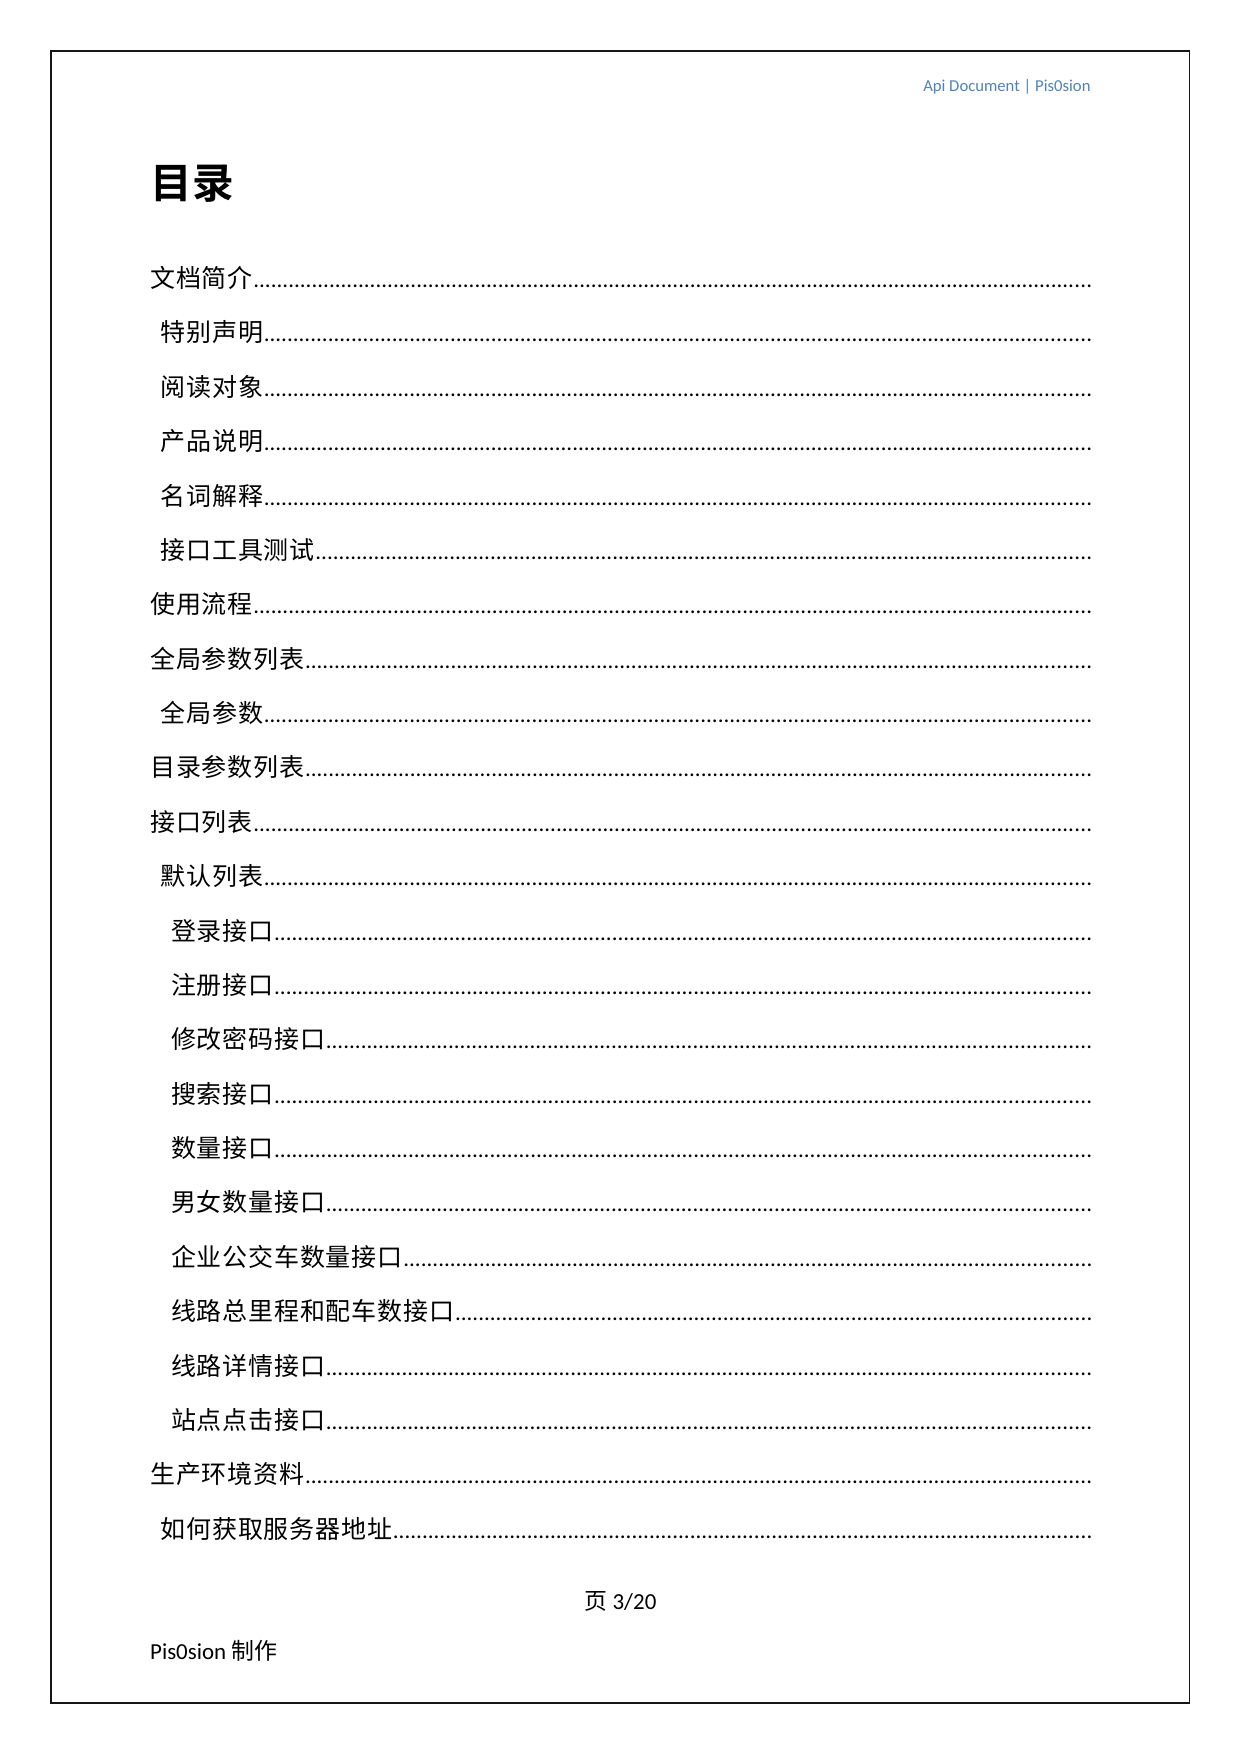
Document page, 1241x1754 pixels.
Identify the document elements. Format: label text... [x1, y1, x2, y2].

text 产品说明 [160, 422, 1090, 458]
text 全局参数 [160, 693, 1090, 730]
text 接口工具测试 [160, 530, 1090, 567]
text 默认列表 [160, 857, 1090, 893]
text 名词解释 [160, 476, 1090, 512]
text 阅读对象 [160, 367, 1090, 403]
text 线路详情接口 [171, 1346, 1090, 1382]
text 线路总里程和配车数接口 [171, 1292, 1090, 1328]
text 修改密码接口 [171, 1020, 1090, 1056]
text 登录接口 [171, 911, 1090, 947]
text 男女数量接口 [171, 1183, 1090, 1219]
text 生产环境资料 [150, 1455, 1090, 1491]
text 注册接口 [171, 965, 1090, 1002]
text 使用流程 [150, 585, 1090, 621]
title 目录 [150, 150, 1090, 210]
text 企业公交车数量接口 [171, 1237, 1090, 1273]
text 特别声明 [160, 313, 1090, 349]
text 如何获取服务器地址 [160, 1509, 1090, 1545]
text 搜索接口 [171, 1074, 1090, 1110]
text 接口列表 [150, 802, 1090, 838]
text 数量接口 [171, 1128, 1090, 1165]
text 目录参数列表 [150, 748, 1090, 784]
text 全局参数列表 [150, 639, 1090, 675]
text 站点点击接口 [171, 1400, 1090, 1437]
text 文档简介 [150, 258, 1090, 295]
